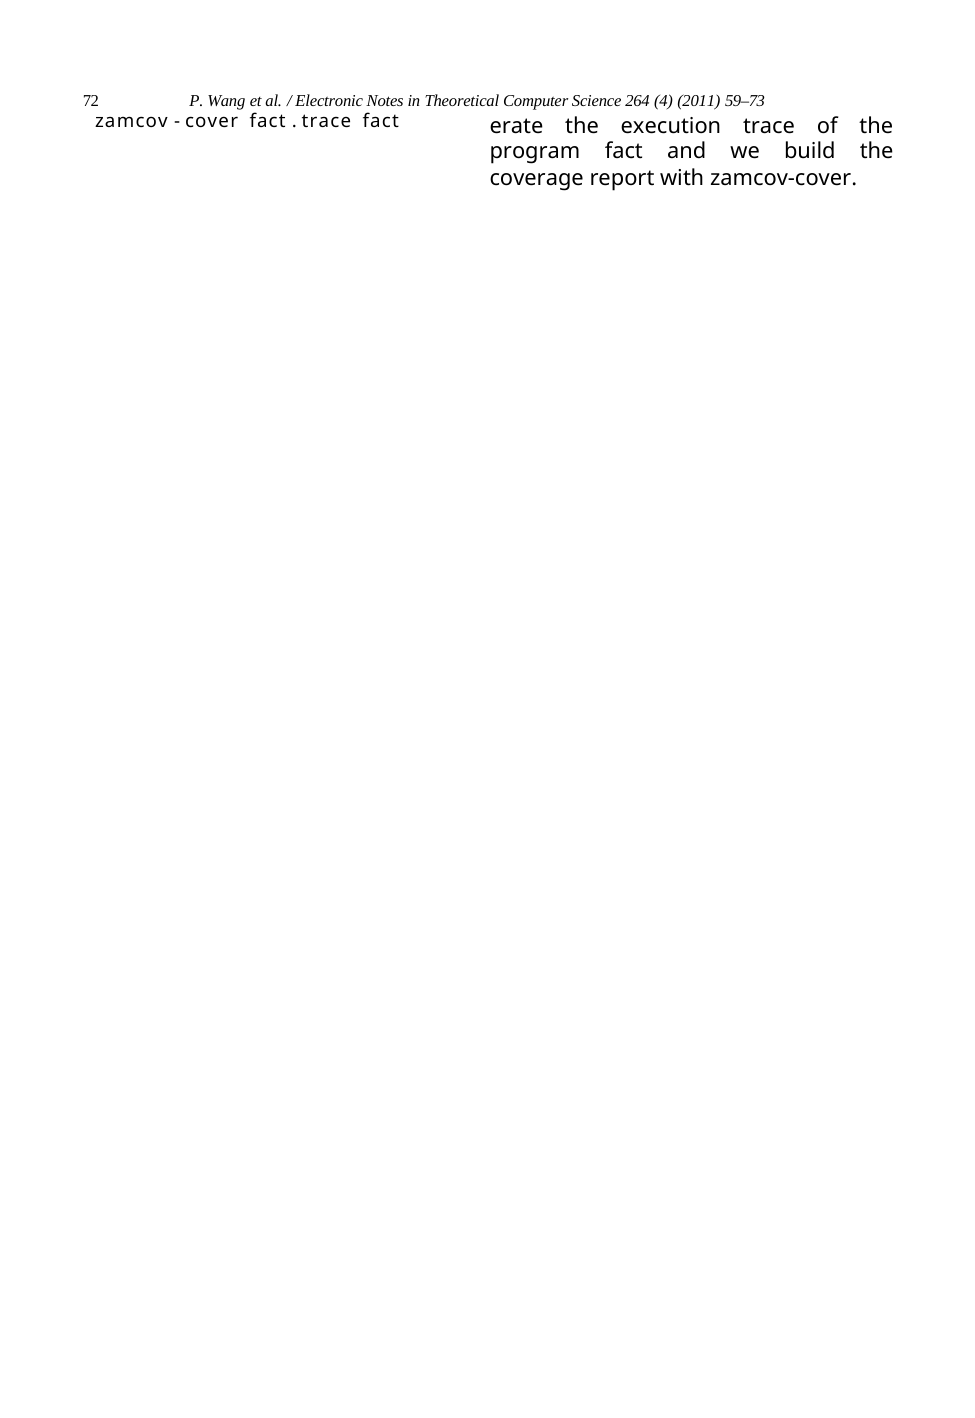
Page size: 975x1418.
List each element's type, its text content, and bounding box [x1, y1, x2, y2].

text erate the execution trace of the program fact and we build the coverage report with zamcov-cover. [489, 113, 893, 192]
text zamcov - cover fact . trace fact [95, 108, 483, 133]
